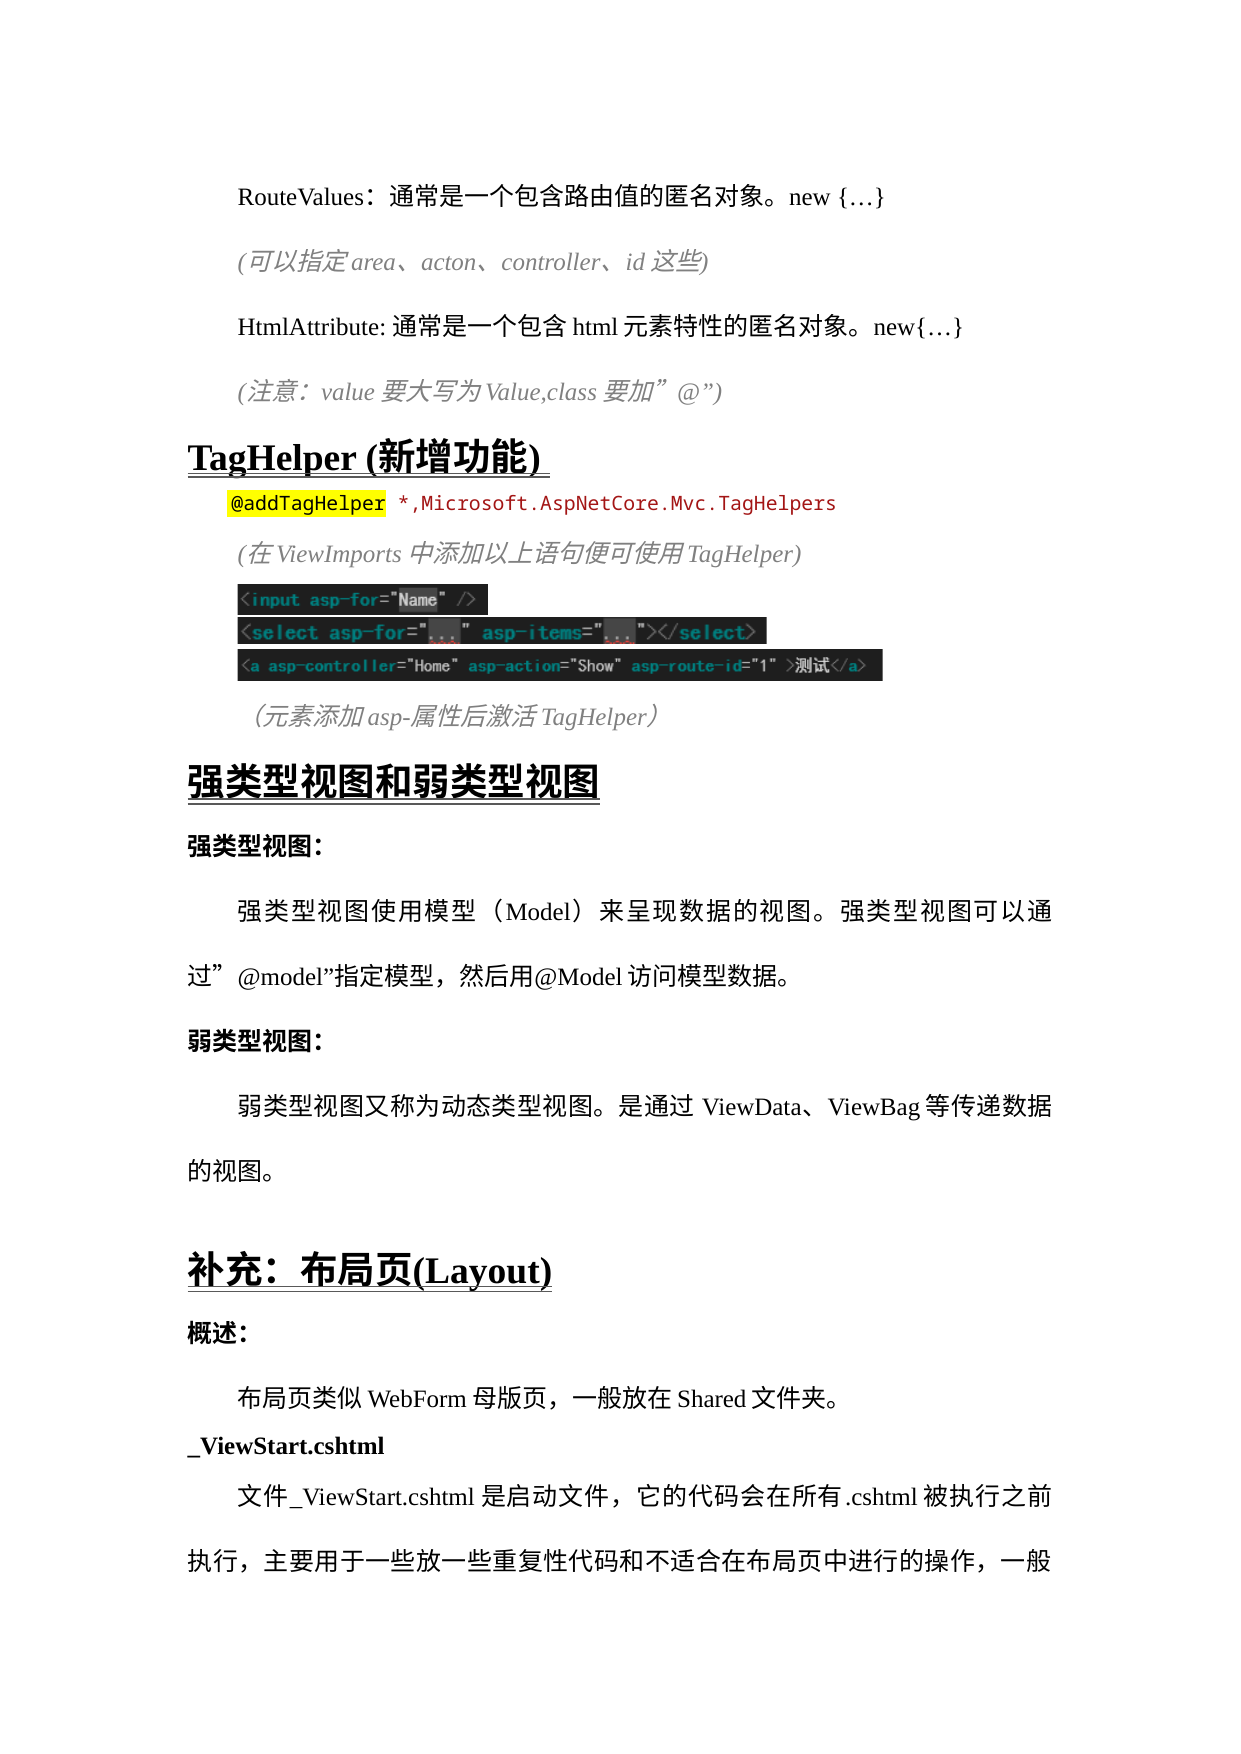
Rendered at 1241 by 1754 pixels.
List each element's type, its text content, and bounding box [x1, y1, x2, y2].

text HtmlAttribute: 通常是一个包含html元素特性的匿名对象。new{…} [187, 292, 1053, 357]
text 弱类型视图： [187, 1007, 1053, 1072]
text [187, 1462, 1053, 1592]
text @addTagHelper *,Microsoft.AspNetCore.Mvc.TagHelpers [187, 487, 1053, 519]
text (在ViewImports中添加以上语句便可使用TagHelper) [187, 519, 1053, 584]
text 概述： [187, 1299, 1053, 1364]
subtitle 补充：布局页(Layout) [187, 1234, 1053, 1299]
picture [237, 617, 767, 644]
subtitle TagHelper (新增功能) [187, 422, 1053, 487]
picture [237, 649, 883, 681]
text (可以指定area、acton、controller、id这些) [187, 227, 1053, 292]
subtitle 强类型视图和弱类型视图 [187, 747, 1053, 812]
text (注意：value要大写为Value,class要加”@”) [187, 357, 1053, 422]
text _ViewStart.cshtml [187, 1429, 1053, 1462]
text 布局页类似WebForm母版页，一般放在Shared文件夹。 [187, 1364, 1053, 1429]
text （元素添加asp-属性后激活TagHelper） [187, 682, 1053, 747]
text 强类型视图： [187, 812, 1053, 877]
text RouteValues：通常是一个包含路由值的匿名对象。new {…} [187, 162, 1053, 227]
picture [237, 584, 488, 615]
text 强类型视图使用模型（Model）来呈现数据的视图。强类型视图可以通过”@model”指定模型，然后用@Model访问模型数据。 [187, 877, 1053, 1007]
text 弱类型视图又称为动态类型视图。是通过ViewData、ViewBag等传递数据的视图。 [187, 1072, 1053, 1202]
